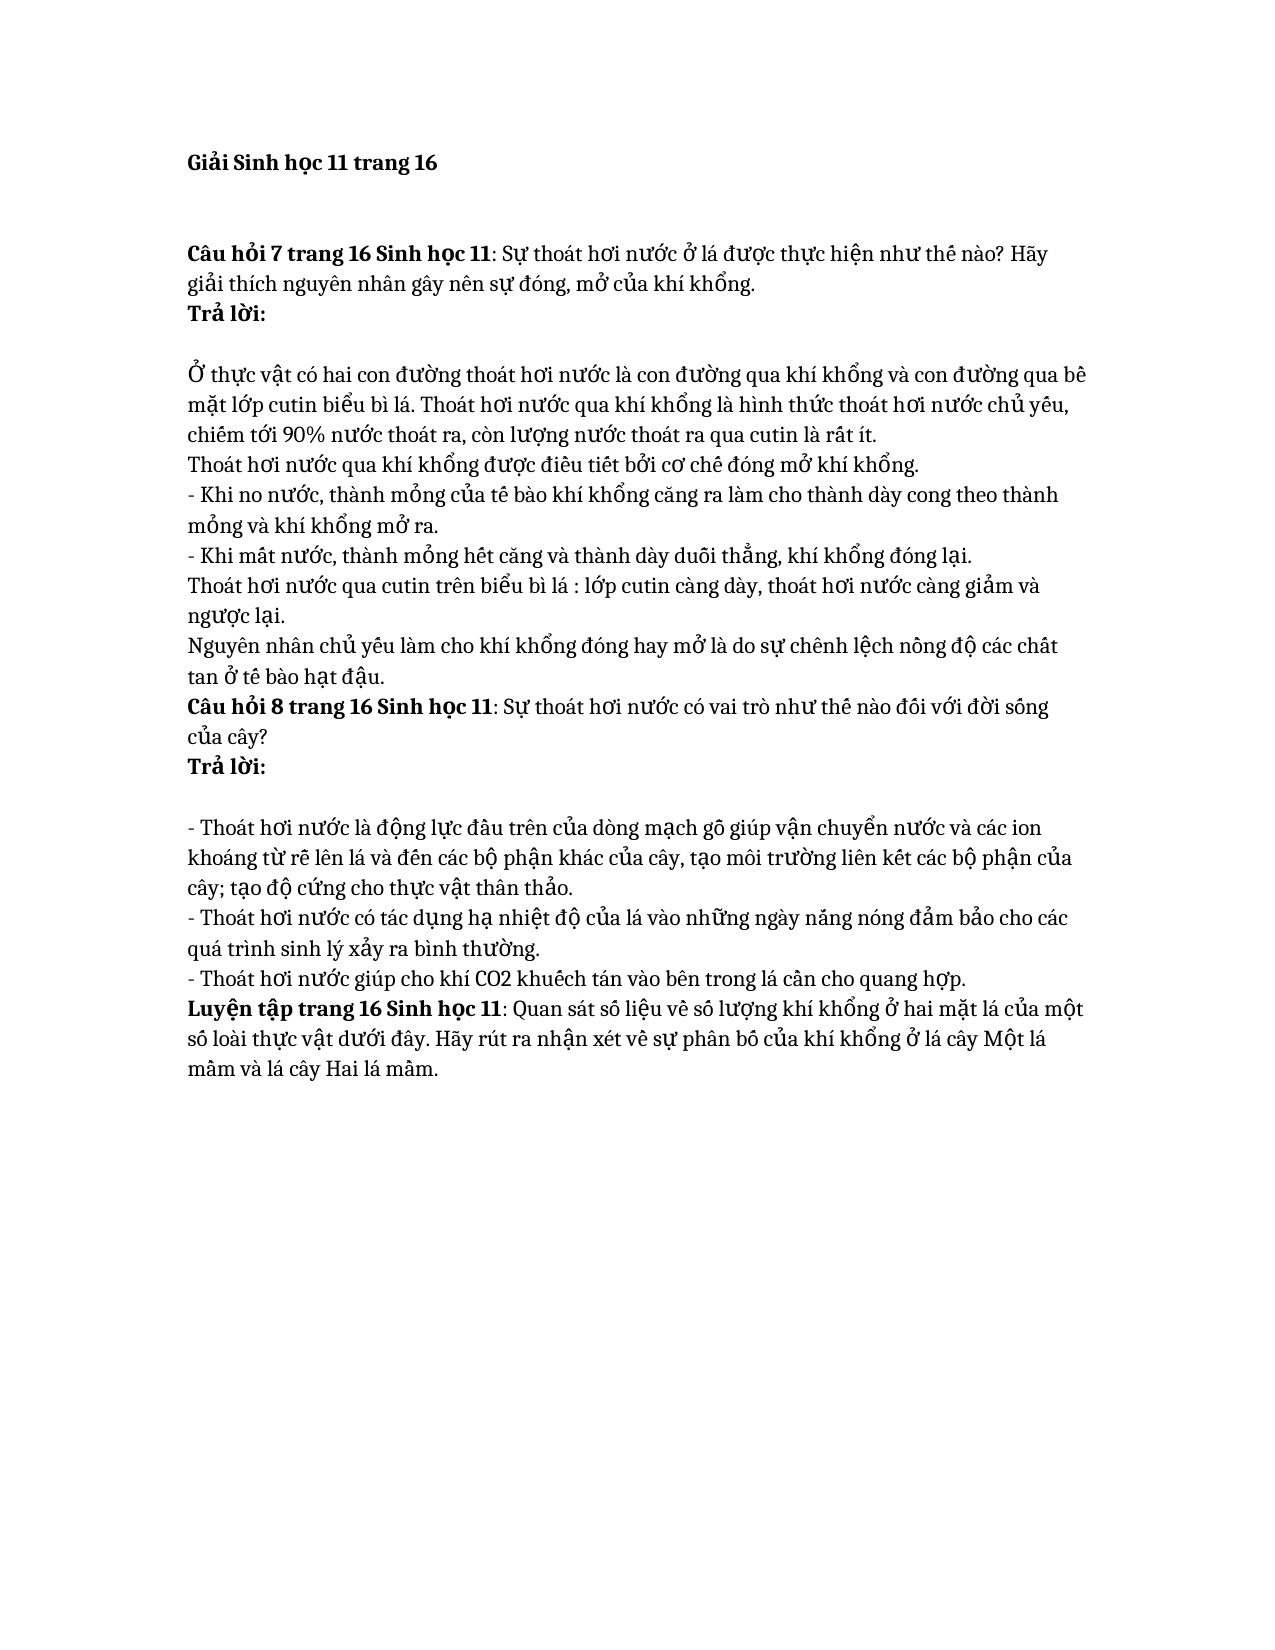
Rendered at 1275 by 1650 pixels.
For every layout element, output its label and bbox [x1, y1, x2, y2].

text [187, 150, 1087, 1083]
